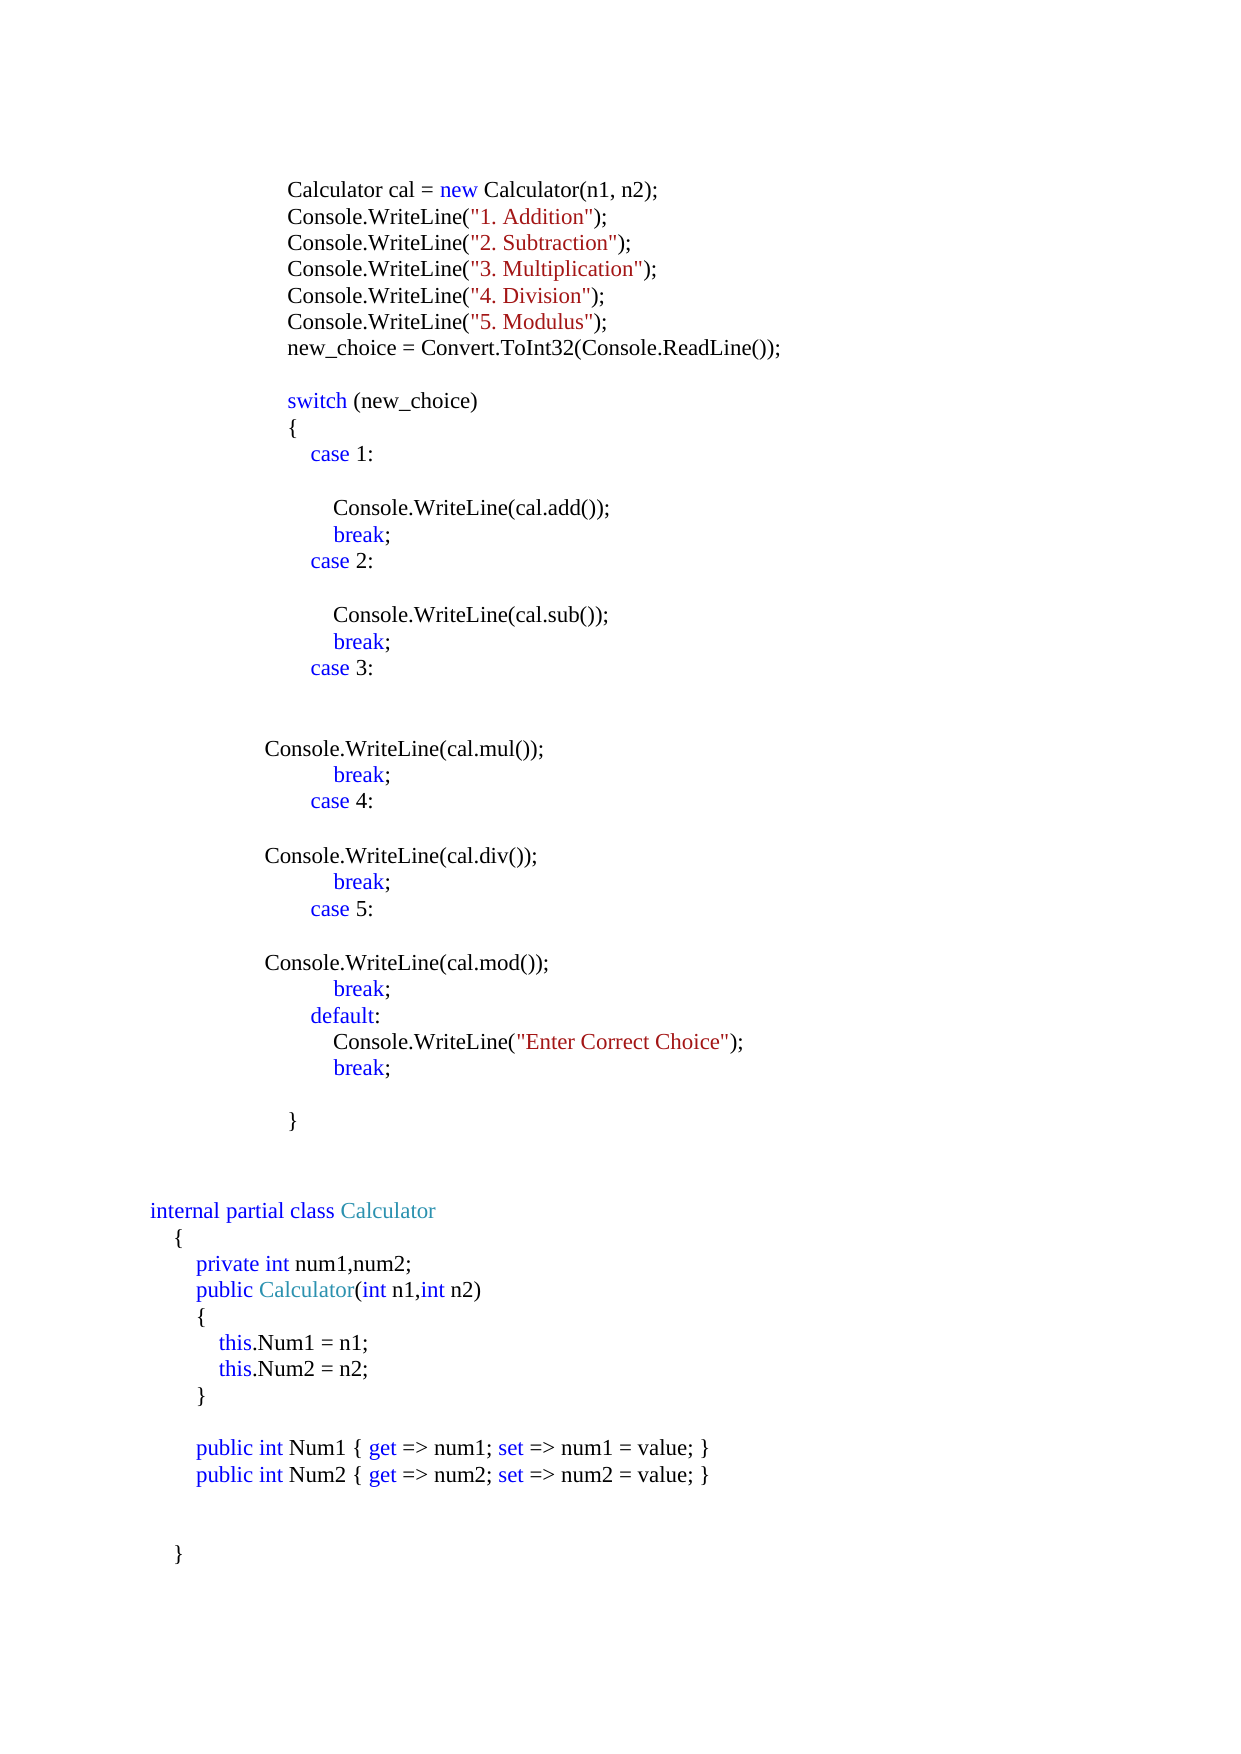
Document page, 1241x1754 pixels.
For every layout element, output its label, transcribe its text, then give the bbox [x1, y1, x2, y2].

text Console.WriteLine("2. Subtraction"); [150, 229, 1090, 255]
text { [150, 1303, 1090, 1329]
text internal partial class Calculator [150, 1197, 1090, 1224]
text break; [150, 1054, 1090, 1081]
text Console.WriteLine("Enter Correct Choice"); [150, 1028, 1090, 1054]
text switch (new_choice) [150, 387, 1090, 413]
text Console.WriteLine(cal.add()); [150, 494, 1090, 521]
text case 2: [150, 547, 1090, 573]
text break; [150, 521, 1090, 547]
text { [150, 1224, 1090, 1250]
text case 5: [150, 894, 1090, 921]
text public Calculator(int n1,int n2) [150, 1276, 1090, 1303]
text public int Num2 { get => num2; set => num2 = value; } [150, 1461, 1090, 1487]
text break; [150, 975, 1090, 1002]
text new_choice = Convert.ToInt32(Console.ReadLine()); [150, 334, 1090, 361]
text break; [150, 628, 1090, 654]
text { [150, 413, 1090, 440]
text Console.WriteLine("4. Division"); [150, 282, 1090, 308]
text } [150, 1382, 1090, 1408]
text default: [150, 1002, 1090, 1028]
text Calculator cal = new Calculator(n1, n2); [150, 176, 1090, 203]
text Console.WriteLine(cal.mul()); [150, 735, 1090, 761]
text break; [150, 761, 1090, 787]
text break; [150, 868, 1090, 894]
text case 3: [150, 654, 1090, 680]
text Console.WriteLine(cal.sub()); [150, 601, 1090, 628]
text this.Num1 = n1; [150, 1329, 1090, 1355]
text private int num1,num2; [150, 1250, 1090, 1276]
text case 1: [150, 440, 1090, 466]
text Console.WriteLine(cal.mod()); [150, 949, 1090, 975]
text } [150, 1107, 1090, 1133]
text } [150, 1540, 1090, 1566]
text Console.WriteLine("1. Addition"); [150, 203, 1090, 229]
text public int Num1 { get => num1; set => num1 = value; } [150, 1434, 1090, 1461]
text Console.WriteLine(cal.div()); [150, 842, 1090, 868]
text Console.WriteLine("5. Modulus"); [150, 308, 1090, 334]
text Console.WriteLine("3. Multiplication"); [150, 255, 1090, 282]
text this.Num2 = n2; [150, 1355, 1090, 1382]
text case 4: [150, 787, 1090, 814]
